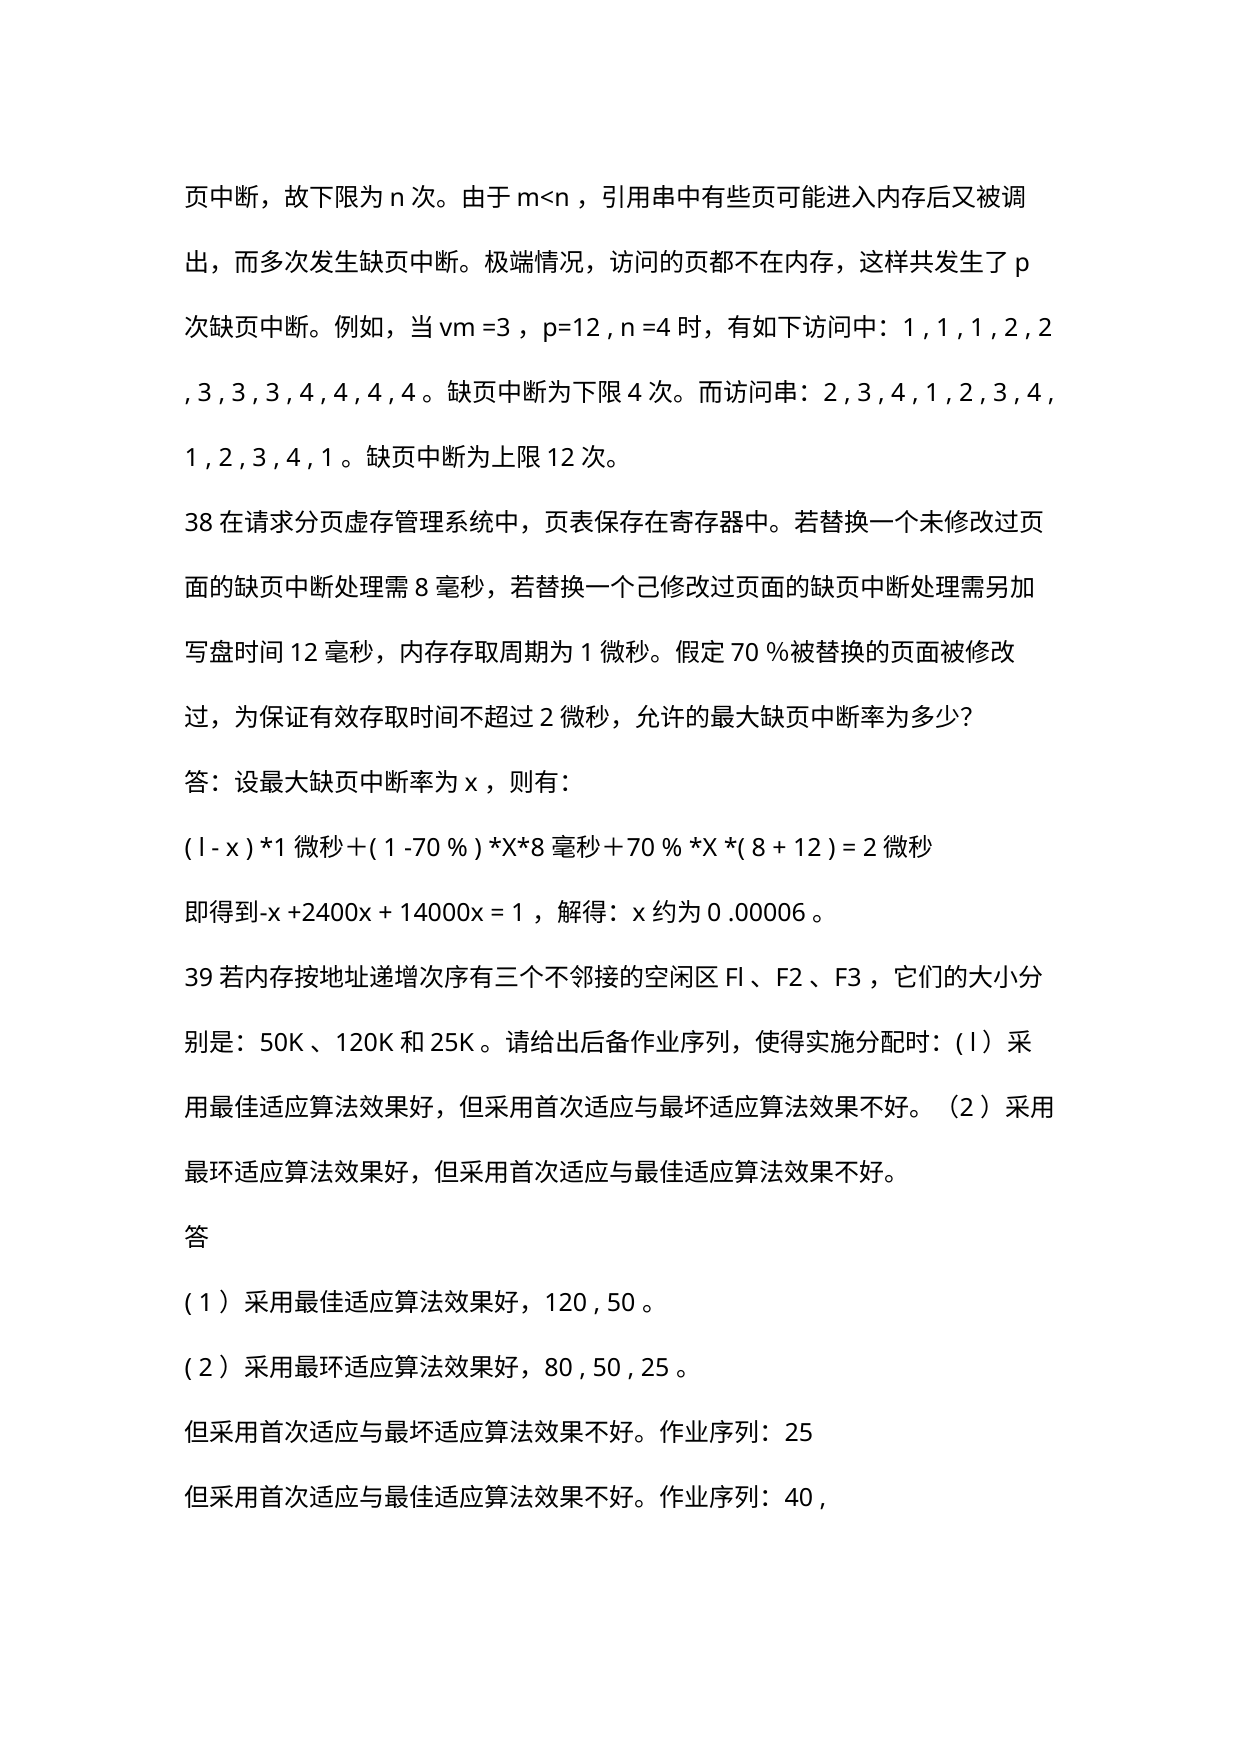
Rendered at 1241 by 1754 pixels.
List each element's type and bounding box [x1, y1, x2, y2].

table_cell [183, 162, 1057, 1530]
